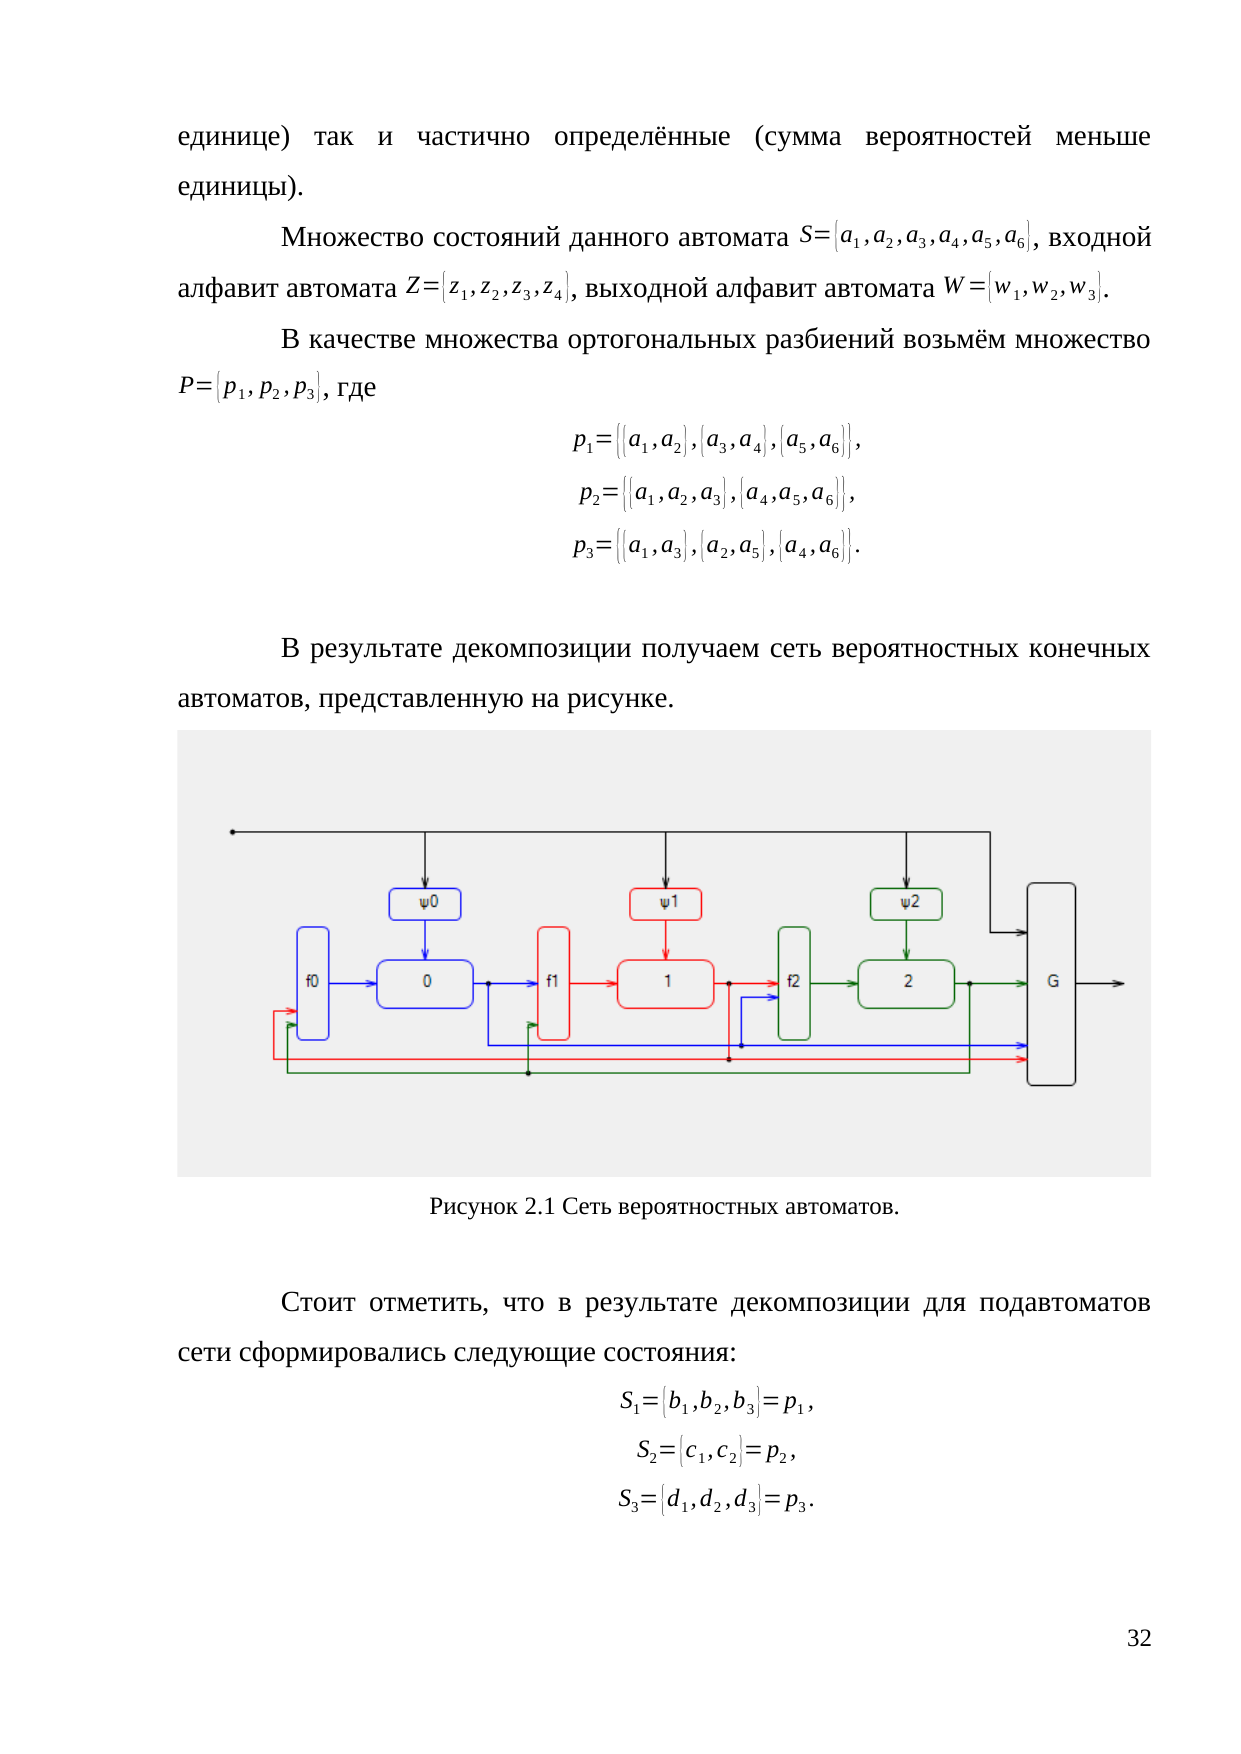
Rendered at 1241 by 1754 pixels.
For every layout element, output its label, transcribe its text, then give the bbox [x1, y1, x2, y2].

text Множество состояний данного автомата , входной алфавит автомата , выходной алфавит автомата . [177, 219, 1152, 305]
picture [177, 730, 1152, 1177]
text Рисунок 2.1 Сеть вероятностных автоматов. [177, 1191, 1152, 1219]
text Стоит отметить, что в результате декомпозиции для подавтоматов сети сформировались следующие состояния: [177, 1284, 1152, 1368]
text В результате декомпозиции получаем сеть вероятностных конечных автоматов, представленную на рисунке. [177, 630, 1152, 714]
text В качестве множества ортогональных разбиений возьмём множество , где [177, 321, 1152, 405]
